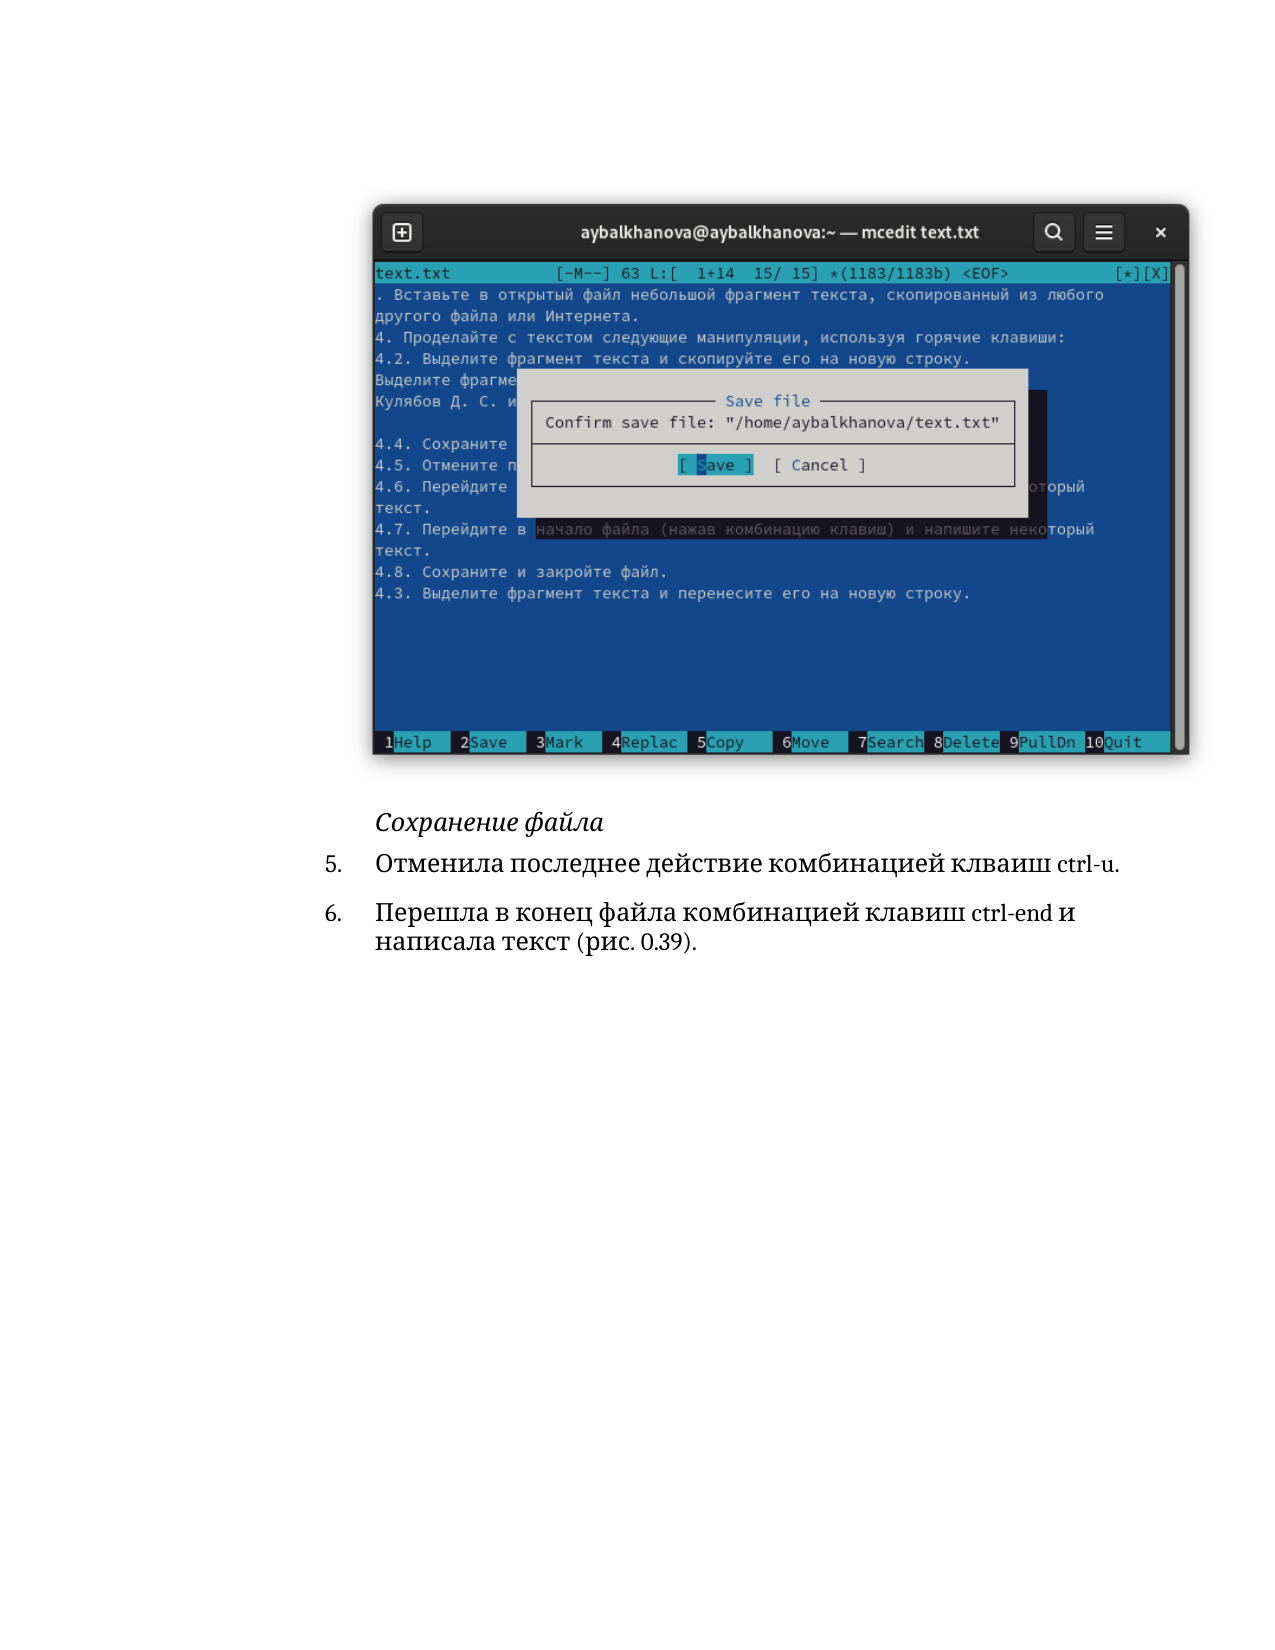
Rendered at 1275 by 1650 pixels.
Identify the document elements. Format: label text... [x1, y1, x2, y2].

list Сохранение файла [325, 808, 1125, 837]
list Перешла в конец файла комбинацией клавиш ctrl-end и написала текст (рис. 0.39). [325, 899, 1125, 957]
picture [343, 178, 1219, 788]
list Отменила последнее действие комбинацией клваиш ctrl-u. [325, 850, 1125, 878]
